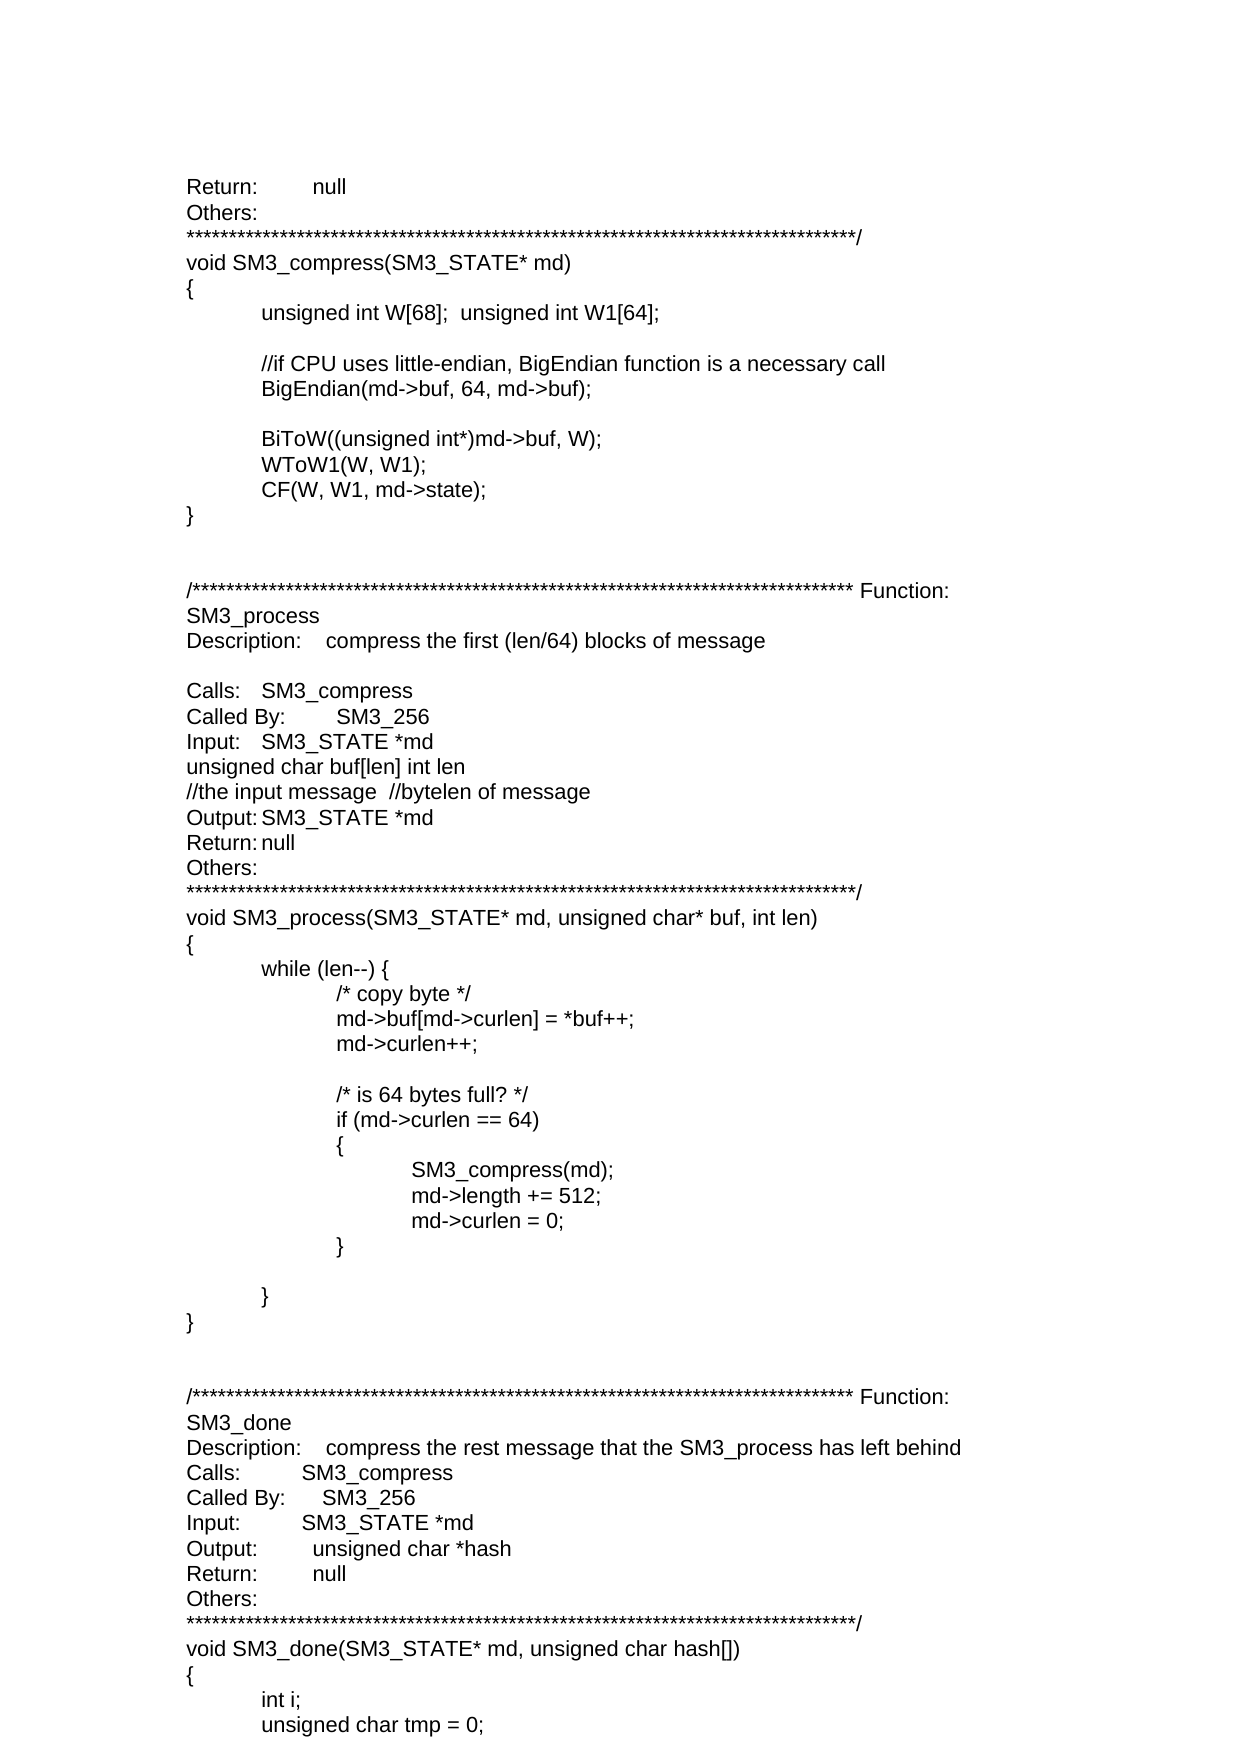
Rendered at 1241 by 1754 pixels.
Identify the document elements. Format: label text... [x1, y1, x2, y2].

text { [186, 1132, 1054, 1157]
text Description: compress the first (len/64) blocks of message [186, 628, 1054, 653]
text Calls: SM3_compress [186, 1460, 1054, 1485]
text md->length += 512; [186, 1183, 1054, 1208]
text md->curlen = 0; [186, 1208, 1054, 1233]
text Called By: SM3_256 [186, 1485, 1054, 1510]
text Description: compress the rest message that the SM3_process has left behind [186, 1435, 1054, 1460]
text void SM3_process(SM3_STATE* md, unsigned char* buf, int len) [186, 905, 1054, 931]
text void SM3_done(SM3_STATE* md, unsigned char hash[]) [186, 1636, 1054, 1662]
text /****************************************************************************** Function: SM3_done [186, 1384, 1054, 1435]
text CF(W, W1, md->state); [186, 477, 1054, 502]
text //if CPU uses little-endian, BigEndian function is a necessary call [186, 351, 1054, 376]
text *******************************************************************************/ [186, 1611, 1054, 1636]
text /* is 64 bytes full? */ [186, 1082, 1054, 1107]
text *******************************************************************************/ [186, 880, 1054, 905]
text Input: SM3_STATE *md [186, 729, 1054, 754]
text Calls: SM3_compress [186, 678, 1054, 704]
text Called By: SM3_256 [186, 704, 1054, 729]
text Return: null [186, 830, 1054, 855]
text void SM3_compress(SM3_STATE* md) [186, 250, 1054, 275]
text { [186, 1662, 1054, 1687]
text Others: [186, 199, 1054, 225]
text Output: unsigned char *hash [186, 1536, 1054, 1561]
text { [186, 275, 1054, 300]
text Return: null [186, 174, 1054, 199]
text Others: [186, 1586, 1054, 1611]
text md->curlen++; [186, 1031, 1054, 1057]
text Return: null [186, 1561, 1054, 1586]
text unsigned int W[68]; unsigned int W1[64]; [186, 300, 1054, 326]
text BiToW((unsigned int*)md->buf, W); [186, 426, 1054, 452]
text unsigned char buf[len] int len [186, 754, 1054, 779]
text /* copy byte */ [186, 981, 1054, 1006]
text } [186, 1233, 1054, 1258]
text } [186, 1283, 1054, 1309]
text int i; [186, 1687, 1054, 1712]
text *******************************************************************************/ [186, 225, 1054, 250]
text unsigned char tmp = 0; [186, 1712, 1054, 1737]
text Output: SM3_STATE *md [186, 804, 1054, 830]
text BigEndian(md->buf, 64, md->buf); [186, 376, 1054, 401]
text if (md->curlen == 64) [186, 1107, 1054, 1132]
text WToW1(W, W1); [186, 452, 1054, 477]
text /****************************************************************************** Function: SM3_process [186, 578, 1054, 628]
text while (len--) { [186, 956, 1054, 981]
text SM3_compress(md); [186, 1157, 1054, 1183]
text //the input message //bytelen of message [186, 779, 1054, 804]
text md->buf[md->curlen] = *buf++; [186, 1006, 1054, 1031]
text } [186, 1309, 1054, 1334]
text Input: SM3_STATE *md [186, 1510, 1054, 1536]
text Others: [186, 855, 1054, 880]
text { [186, 931, 1054, 956]
text } [186, 502, 1054, 527]
